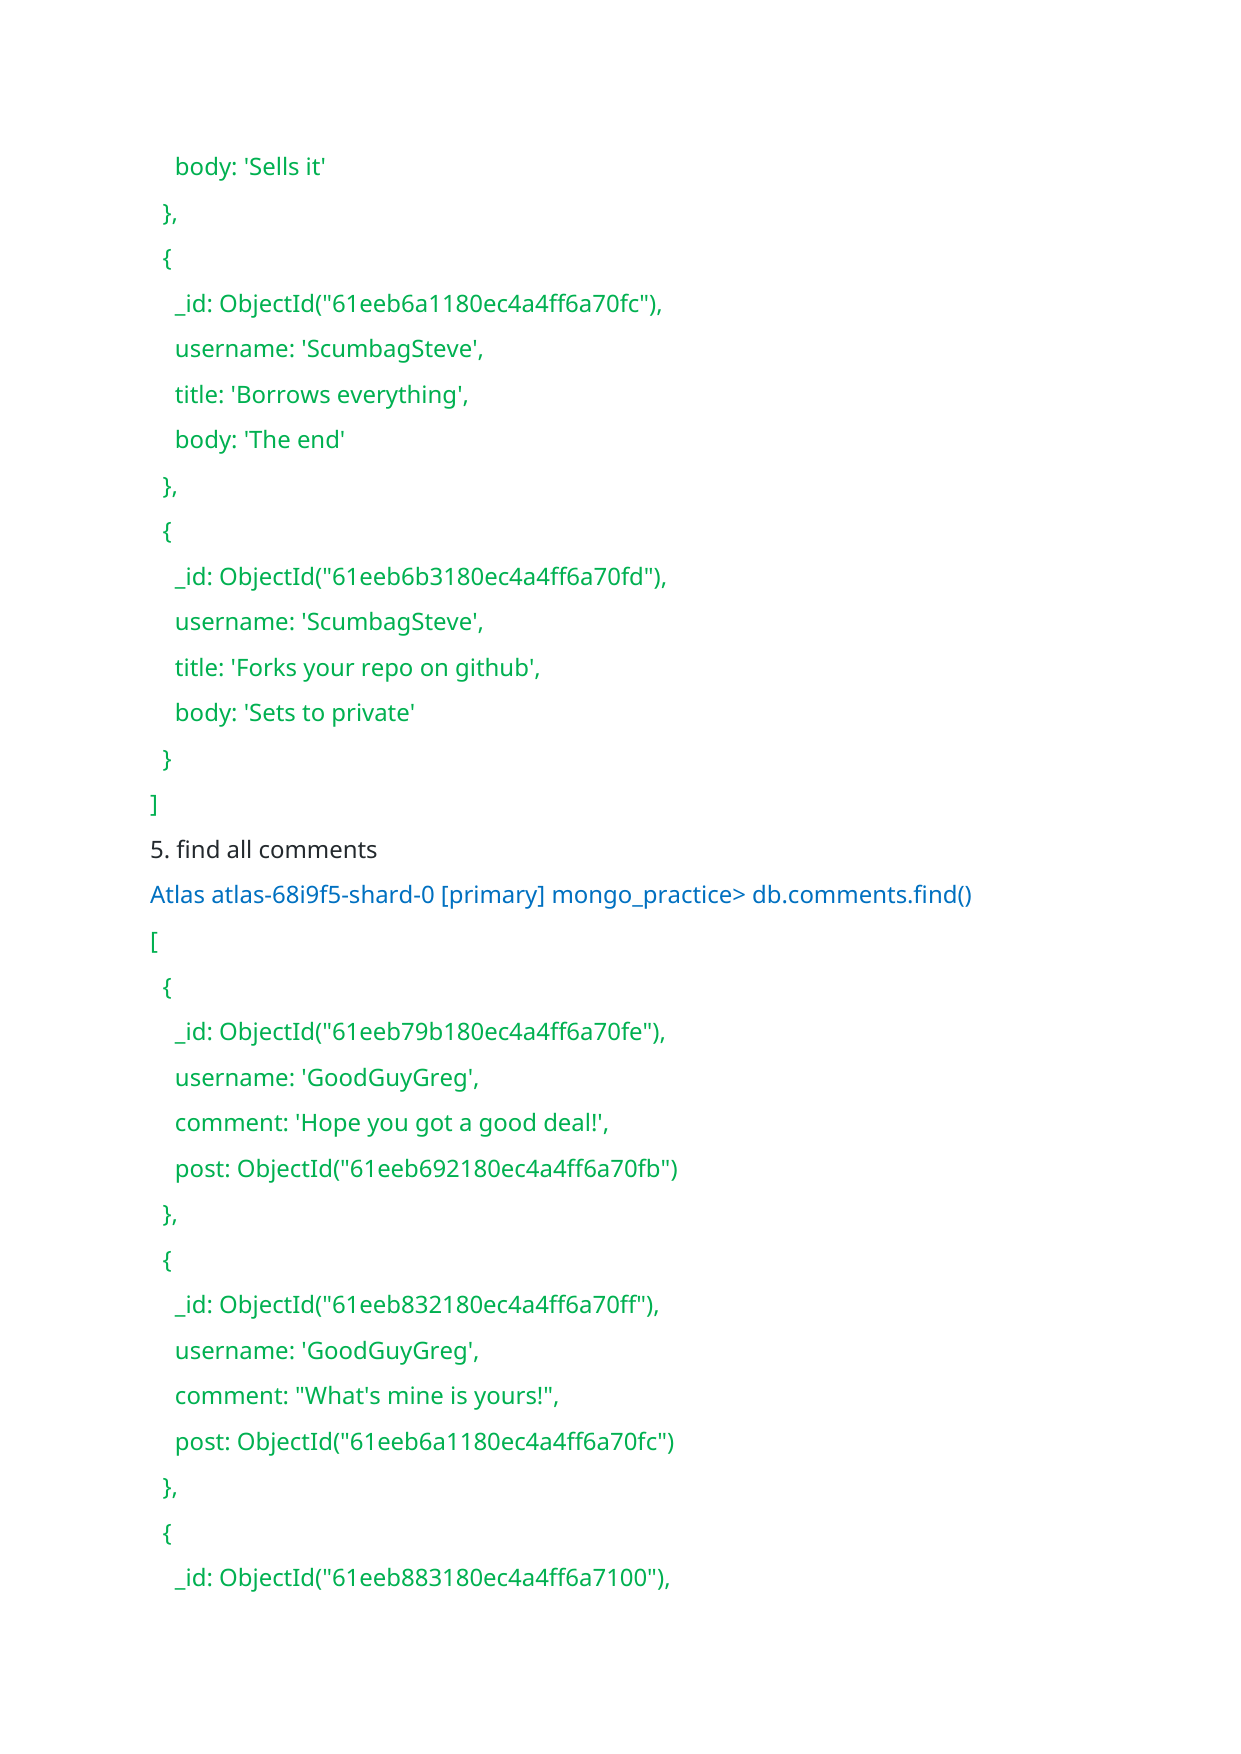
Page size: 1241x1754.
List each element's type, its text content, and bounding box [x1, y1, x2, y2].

text comment: "What's mine is yours!", [150, 1379, 1090, 1412]
text username: 'ScumbagSteve', [150, 605, 1090, 638]
text title: 'Borrows everything', [150, 378, 1090, 410]
text body: 'Sets to private' [150, 696, 1090, 729]
text body: 'The end' [150, 423, 1090, 456]
text Atlas atlas-68i9f5-shard-0 [primary] mongo_practice> db.comments.find() [150, 878, 1090, 911]
text }, [150, 1197, 1090, 1229]
text username: 'GoodGuyGreg', [150, 1060, 1090, 1093]
text _id: ObjectId("61eeb6b3180ec4a4ff6a70fd"), [150, 560, 1090, 592]
text _id: ObjectId("61eeb883180ec4a4ff6a7100"), [150, 1561, 1090, 1594]
text post: ObjectId("61eeb6a1180ec4a4ff6a70fc") [150, 1424, 1090, 1457]
text { [150, 1242, 1090, 1275]
text username: 'GoodGuyGreg', [150, 1333, 1090, 1366]
text _id: ObjectId("61eeb79b180ec4a4ff6a70fe"), [150, 1015, 1090, 1047]
text { [150, 241, 1090, 274]
text body: 'Sells it' [150, 150, 1090, 183]
text post: ObjectId("61eeb692180ec4a4ff6a70fb") [150, 1151, 1090, 1184]
text _id: ObjectId("61eeb832180ec4a4ff6a70ff"), [150, 1288, 1090, 1321]
text }, [150, 469, 1090, 501]
text ] [150, 787, 1090, 820]
text }, [150, 196, 1090, 228]
text 5. find all comments [150, 833, 1090, 865]
text username: 'ScumbagSteve', [150, 332, 1090, 365]
text [ [150, 924, 1090, 956]
text { [150, 1516, 1090, 1548]
text { [150, 969, 1090, 1002]
text comment: 'Hope you got a good deal!', [150, 1106, 1090, 1138]
text } [150, 742, 1090, 774]
text title: 'Forks your repo on github', [150, 651, 1090, 683]
text _id: ObjectId("61eeb6a1180ec4a4ff6a70fc"), [150, 287, 1090, 319]
text }, [150, 1470, 1090, 1503]
text { [150, 514, 1090, 547]
